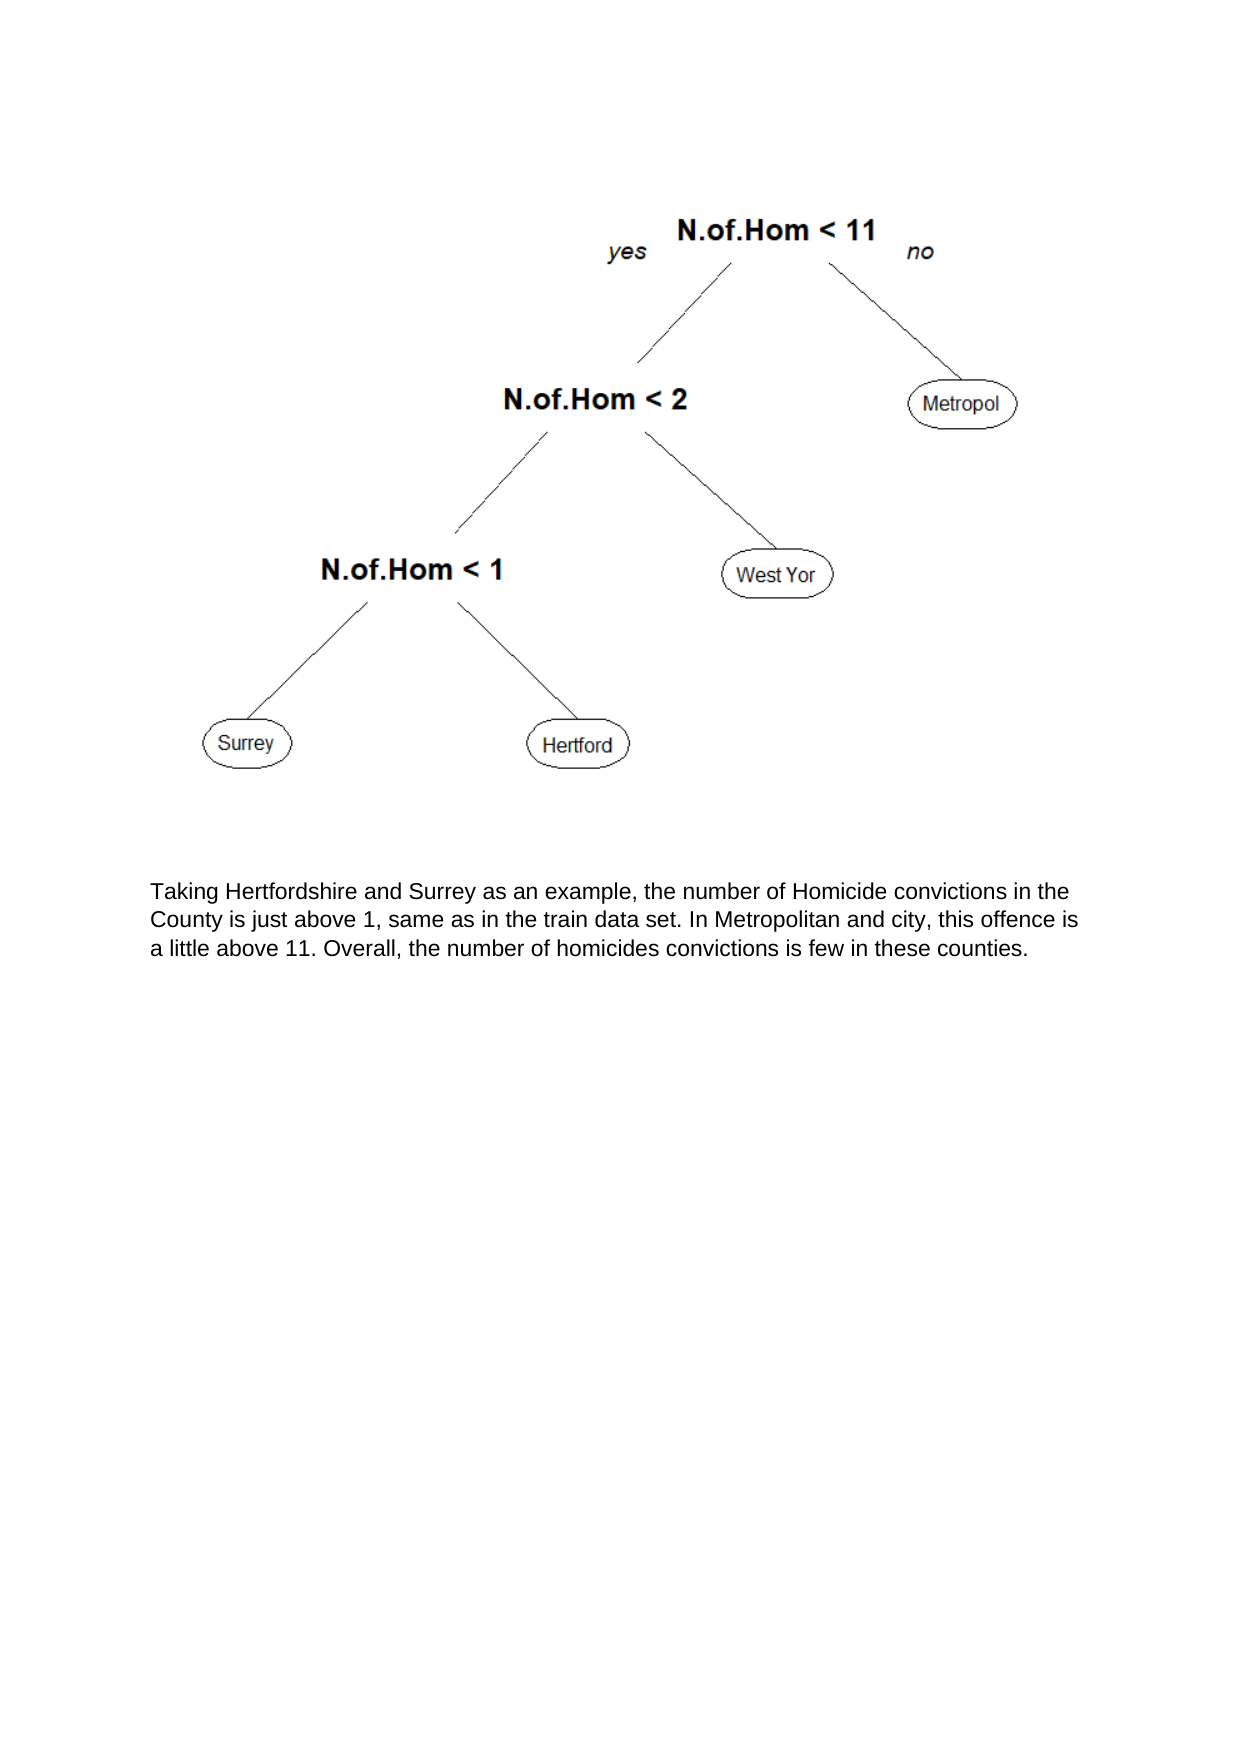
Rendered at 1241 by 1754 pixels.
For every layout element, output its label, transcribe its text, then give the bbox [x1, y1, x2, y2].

picture [150, 150, 1069, 814]
text Taking Hertfordshire and Surrey as an example, the number of Homicide convictions in the County is just above 1, same as in the train data set. In Metropolitan and city, this offence is a little above 11. Overall, the number of homicides convictions is few in these counties. [150, 878, 1090, 961]
